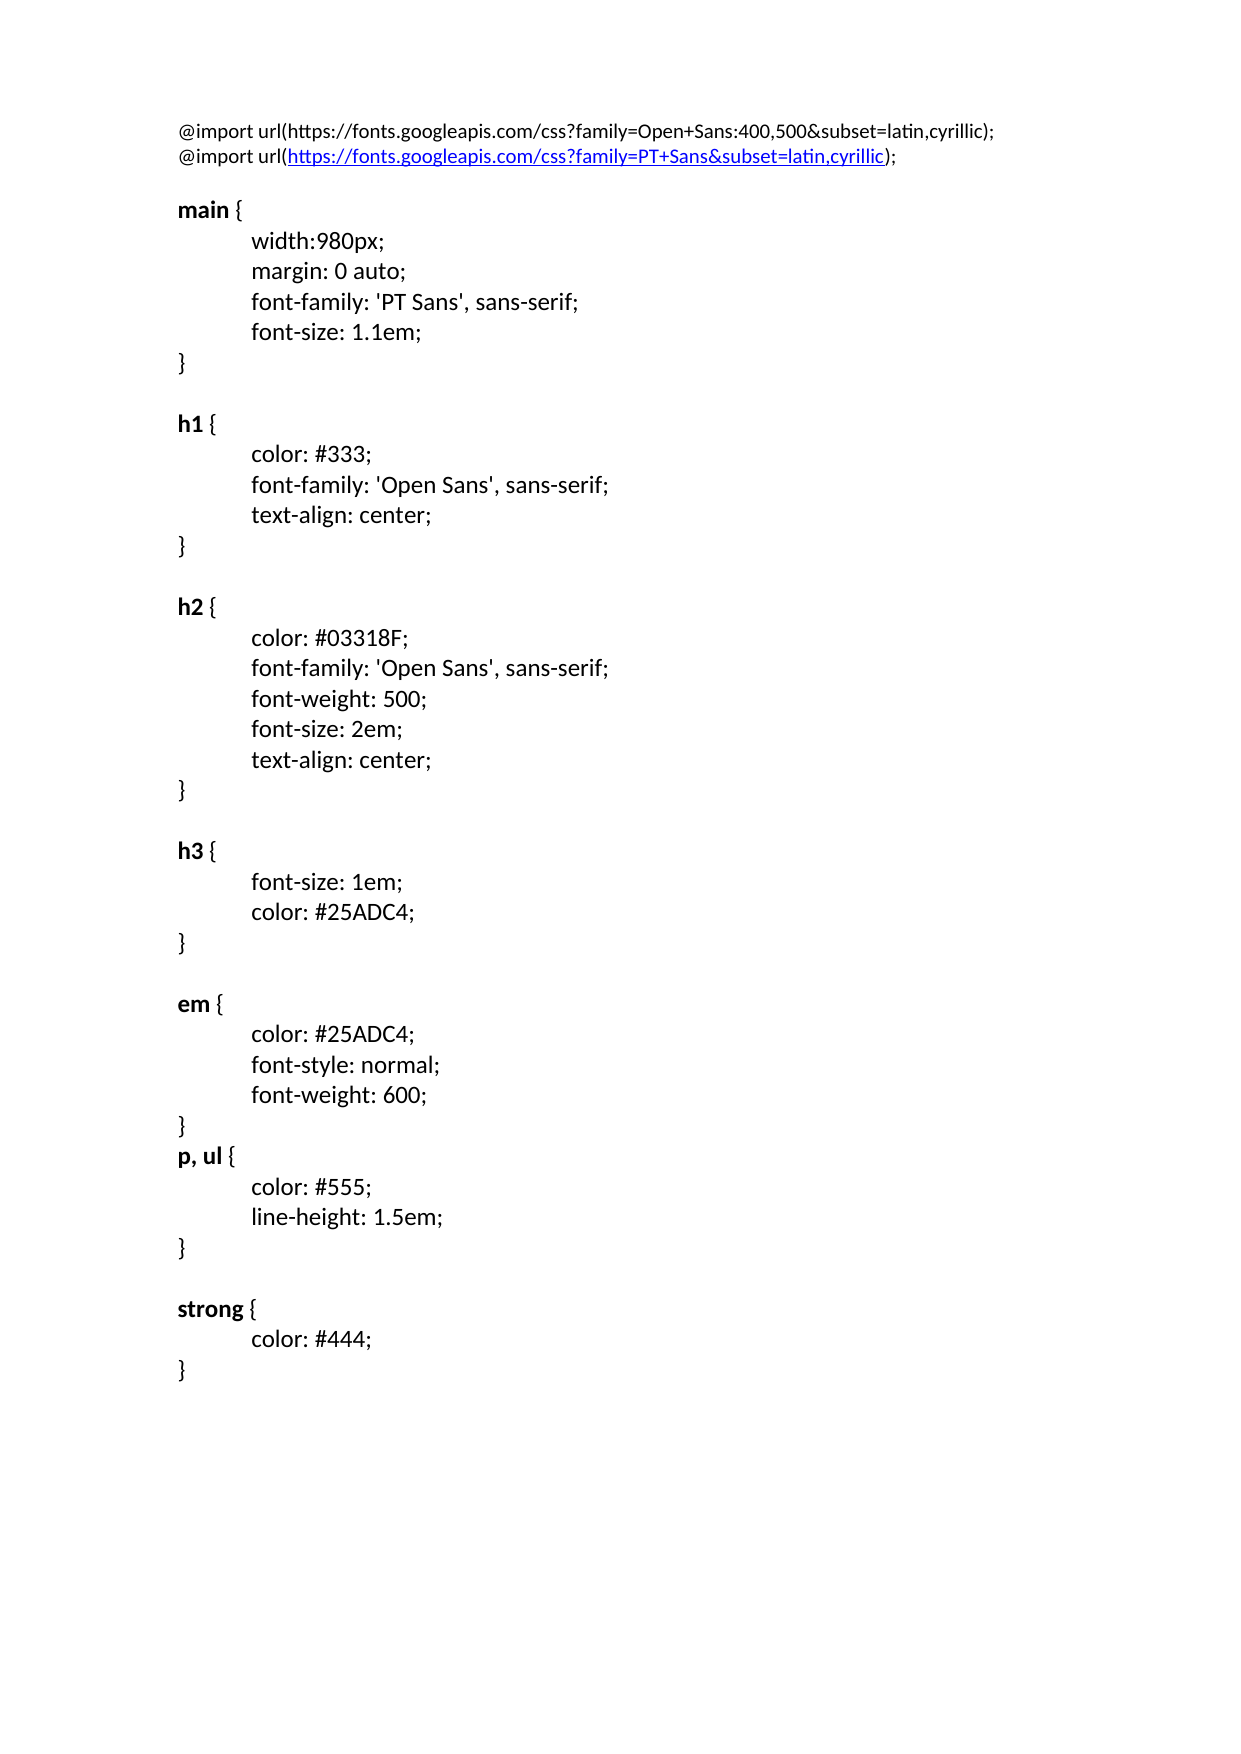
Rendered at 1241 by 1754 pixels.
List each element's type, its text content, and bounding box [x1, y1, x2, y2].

text font-style: normal; [177, 1049, 1152, 1079]
text color: #25ADC4; [177, 1018, 1152, 1049]
text } [177, 1354, 1152, 1385]
text width:980px; [177, 225, 1152, 255]
text font-family: 'Open Sans', sans-serif; [177, 652, 1152, 683]
text margin: 0 auto; [177, 255, 1152, 286]
text @import url(https://fonts.googleapis.com/css?family=Open+Sans:400,500&subset=latin,cyrillic); [177, 118, 1152, 143]
text line-height: 1.5em; [177, 1202, 1152, 1232]
text color: #03318F; [177, 622, 1152, 652]
text font-family: 'PT Sans', sans-serif; [177, 286, 1152, 316]
text } [177, 1110, 1152, 1141]
text text-align: center; [177, 744, 1152, 774]
text p, ul { [177, 1141, 1152, 1171]
text } [177, 347, 1152, 377]
text text-align: center; [177, 499, 1152, 530]
text } [177, 1232, 1152, 1263]
text font-size: 1.1em; [177, 316, 1152, 347]
text h2 { [177, 591, 1152, 622]
text } [177, 927, 1152, 957]
text color: #444; [177, 1324, 1152, 1354]
text strong { [177, 1293, 1152, 1324]
text font-weight: 600; [177, 1079, 1152, 1110]
text font-size: 1em; [177, 866, 1152, 896]
text font-size: 2em; [177, 713, 1152, 744]
text h1 { [177, 408, 1152, 438]
text @import url(https://fonts.googleapis.com/css?family=PT+Sans&subset=latin,cyrillic); [177, 143, 1152, 169]
text font-family: 'Open Sans', sans-serif; [177, 469, 1152, 499]
text main { [177, 194, 1152, 225]
text em { [177, 988, 1152, 1018]
text color: #25ADC4; [177, 896, 1152, 927]
text color: #333; [177, 438, 1152, 469]
text } [177, 774, 1152, 805]
text font-weight: 500; [177, 683, 1152, 713]
text h3 { [177, 835, 1152, 866]
text color: #555; [177, 1171, 1152, 1202]
text } [177, 530, 1152, 561]
